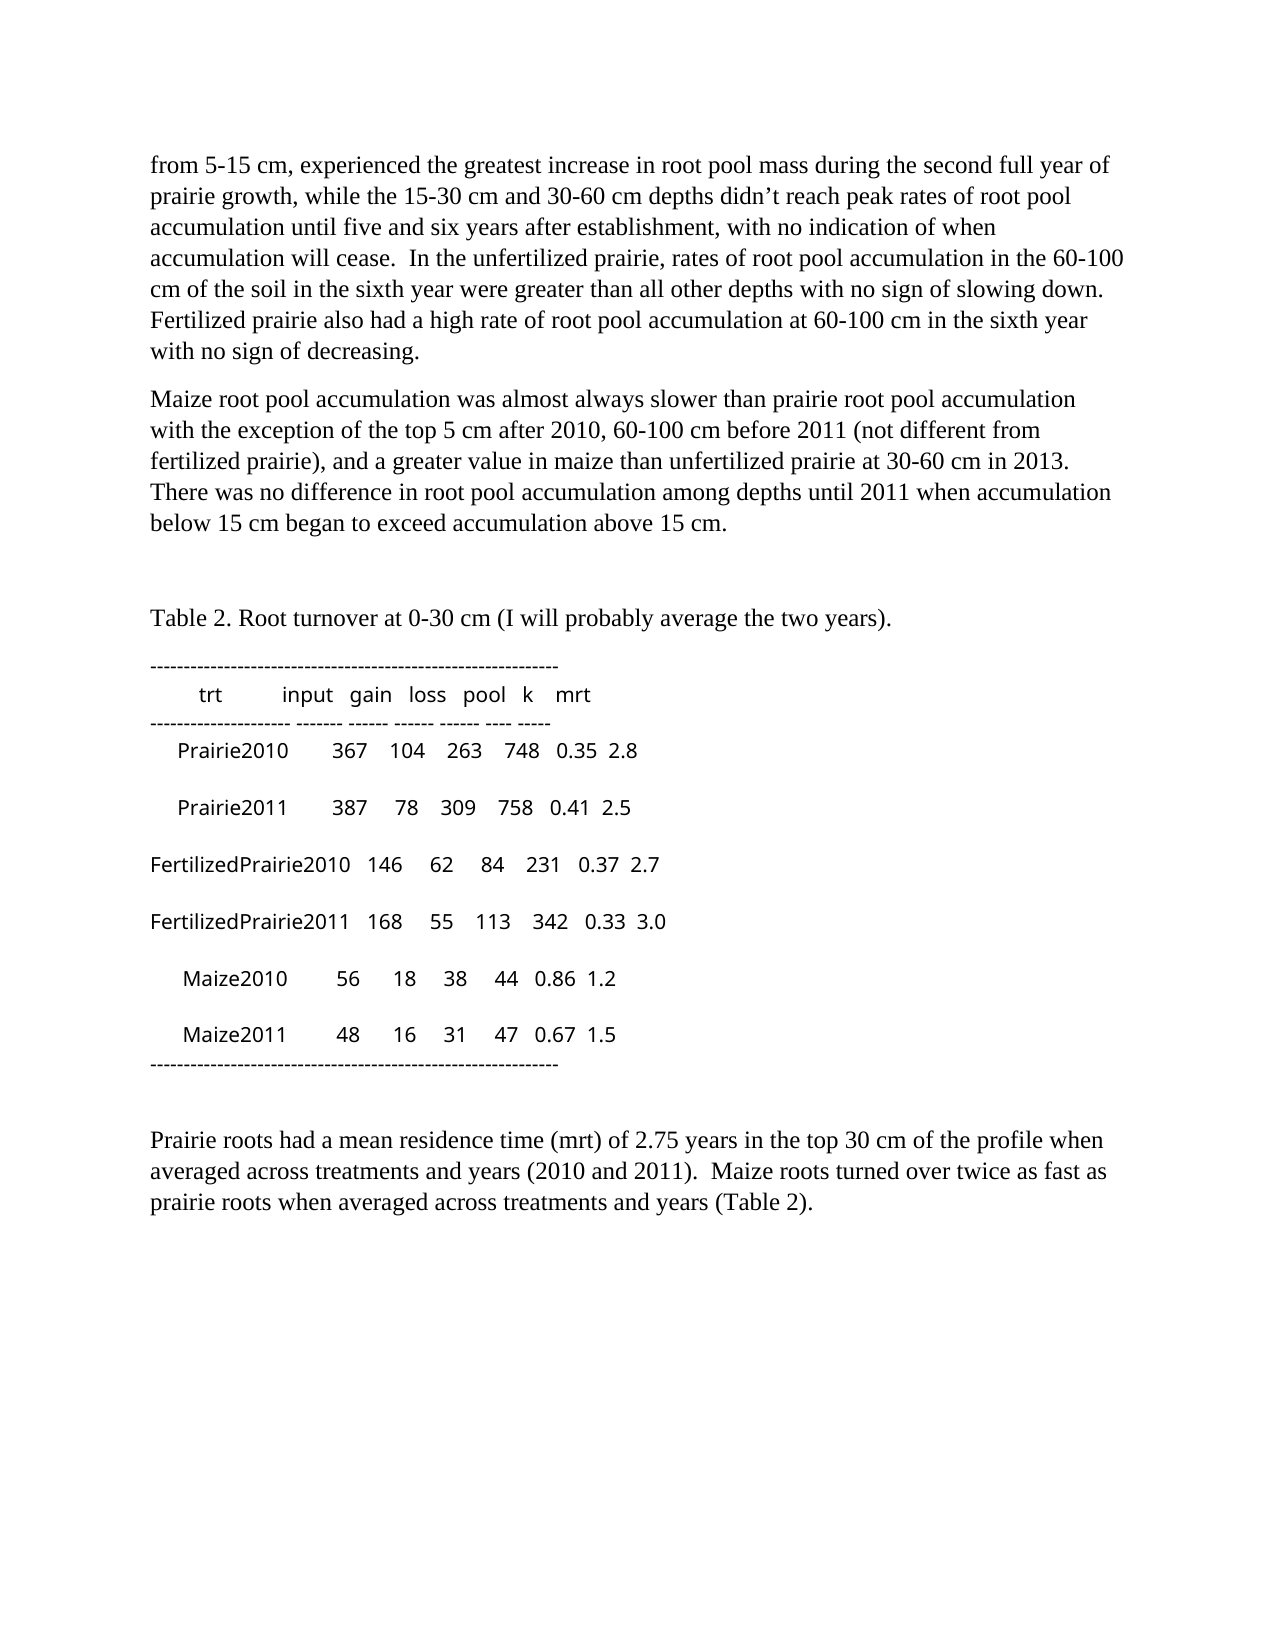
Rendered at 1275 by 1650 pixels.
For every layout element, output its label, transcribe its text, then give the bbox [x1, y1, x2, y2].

text Prairie2011 387 78 309 758 0.41 2.5 [150, 793, 1125, 821]
text Maize2011 48 16 31 47 0.67 1.5 [150, 1021, 1125, 1049]
text --------------------- ------- ------ ------ ------ ---- ----- [150, 708, 1125, 737]
text Prairie roots had a mean residence time (mrt) of 2.75 years in the top 30 cm of the profile when averaged across treatments and years (2010 and 2011). Maize roots turned over twice as fast as prairie roots when averaged across treatments and years (Table 2). [150, 1125, 1125, 1216]
text FertilizedPrairie2010 146 62 84 231 0.37 2.7 [150, 850, 1125, 878]
text FertilizedPrairie2011 168 55 113 342 0.33 3.0 [150, 907, 1125, 935]
text Maize2010 56 18 38 44 0.86 1.2 [150, 964, 1125, 992]
text ------------------------------------------------------------- [150, 651, 1125, 680]
text ------------------------------------------------------------- [150, 1049, 1125, 1077]
text trt input gain loss pool k mrt [150, 680, 1125, 708]
text Table 2. Root turnover at 0-30 cm (I will probably average the two years). [150, 603, 1125, 632]
text Prairie2010 367 104 263 748 0.35 2.8 [150, 737, 1125, 765]
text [150, 150, 1125, 365]
text Maize root pool accumulation was almost always slower than prairie root pool accumulation with the exception of the top 5 cm after 2010, 60-100 cm before 2011 (not different from fertilized prairie), and a greater value in maize than unfertilized prairie at 30-60 cm in 2013. There was no difference in root pool accumulation among depths until 2011 when accumulation below 15 cm began to exceed accumulation above 15 cm. [150, 384, 1125, 537]
